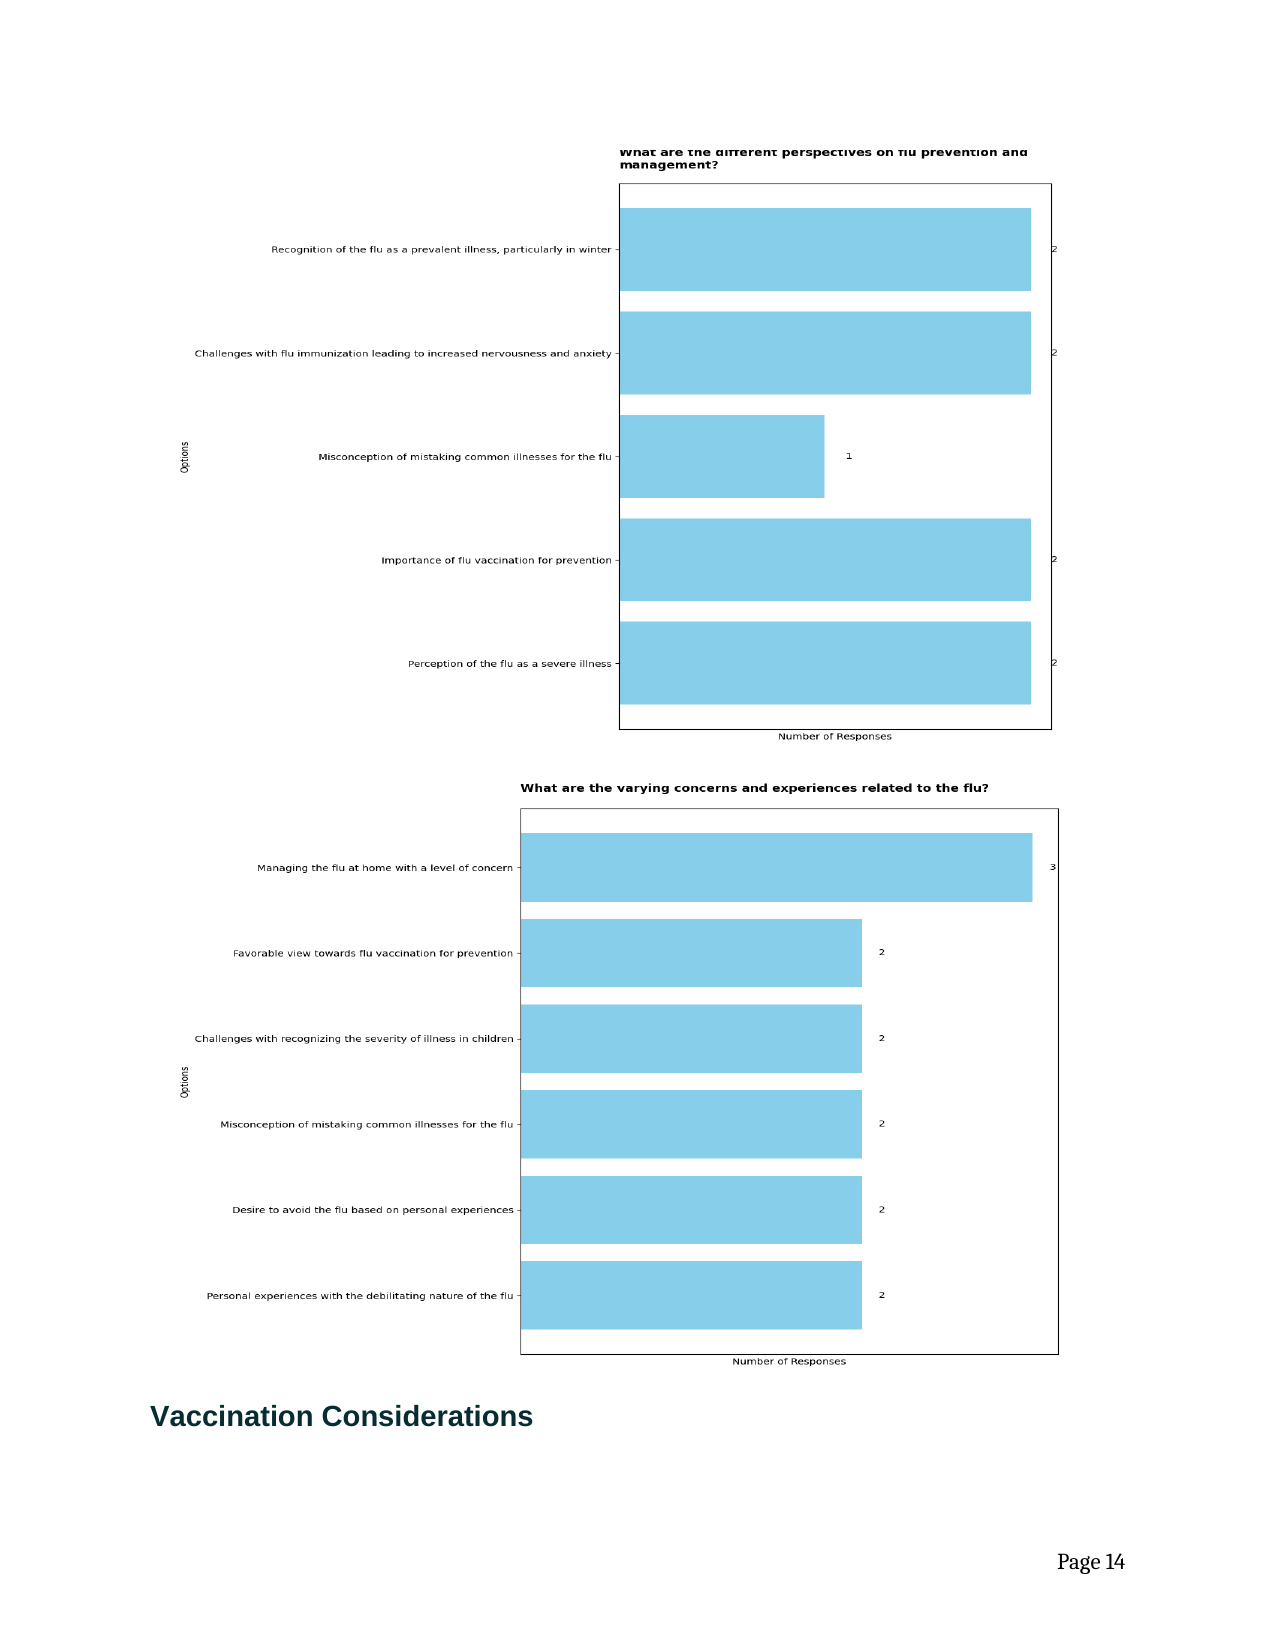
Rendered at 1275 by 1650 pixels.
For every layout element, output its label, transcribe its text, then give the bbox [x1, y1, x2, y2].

picture [168, 774, 1069, 1375]
text Vaccination Considerations [150, 1399, 1125, 1433]
picture [168, 150, 1069, 750]
